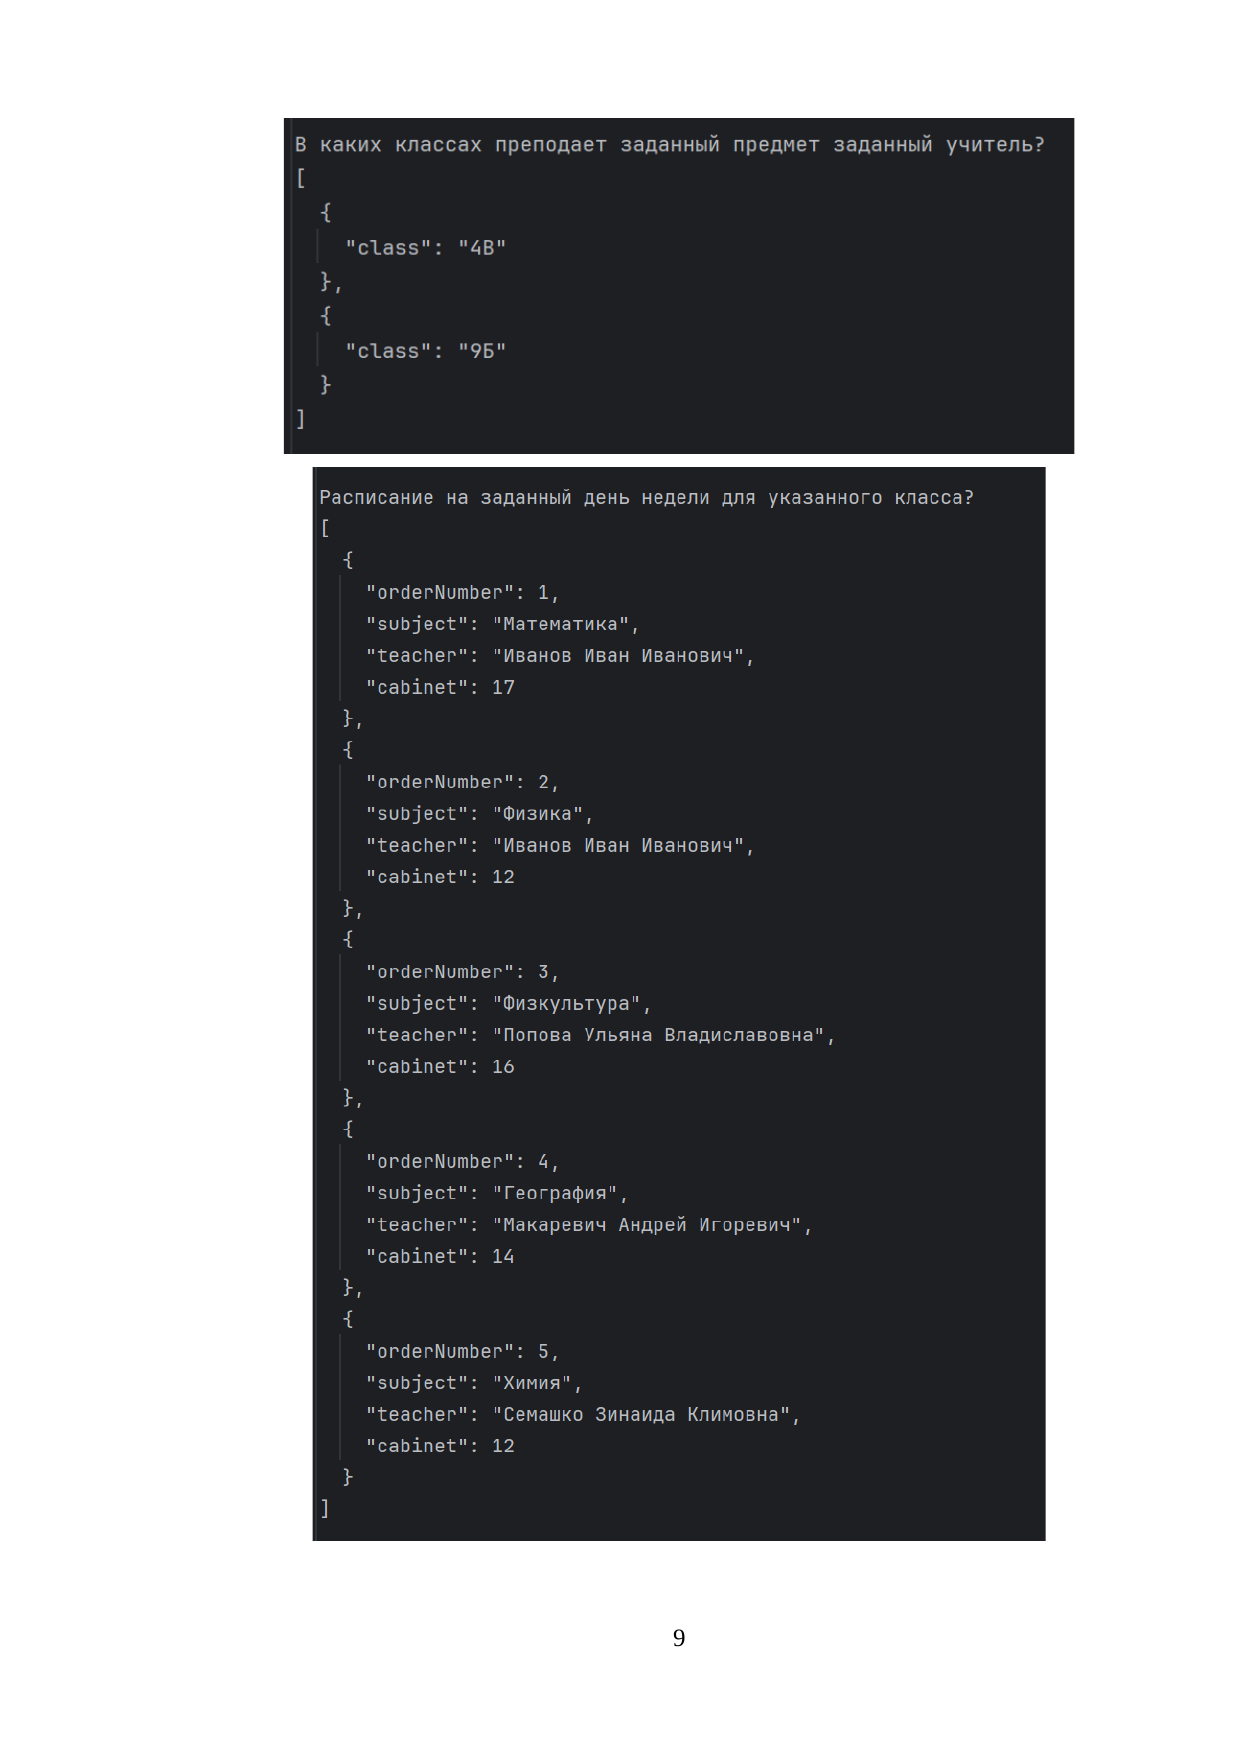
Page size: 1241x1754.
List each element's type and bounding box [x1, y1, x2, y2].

picture [283, 118, 1075, 454]
picture [312, 467, 1046, 1541]
